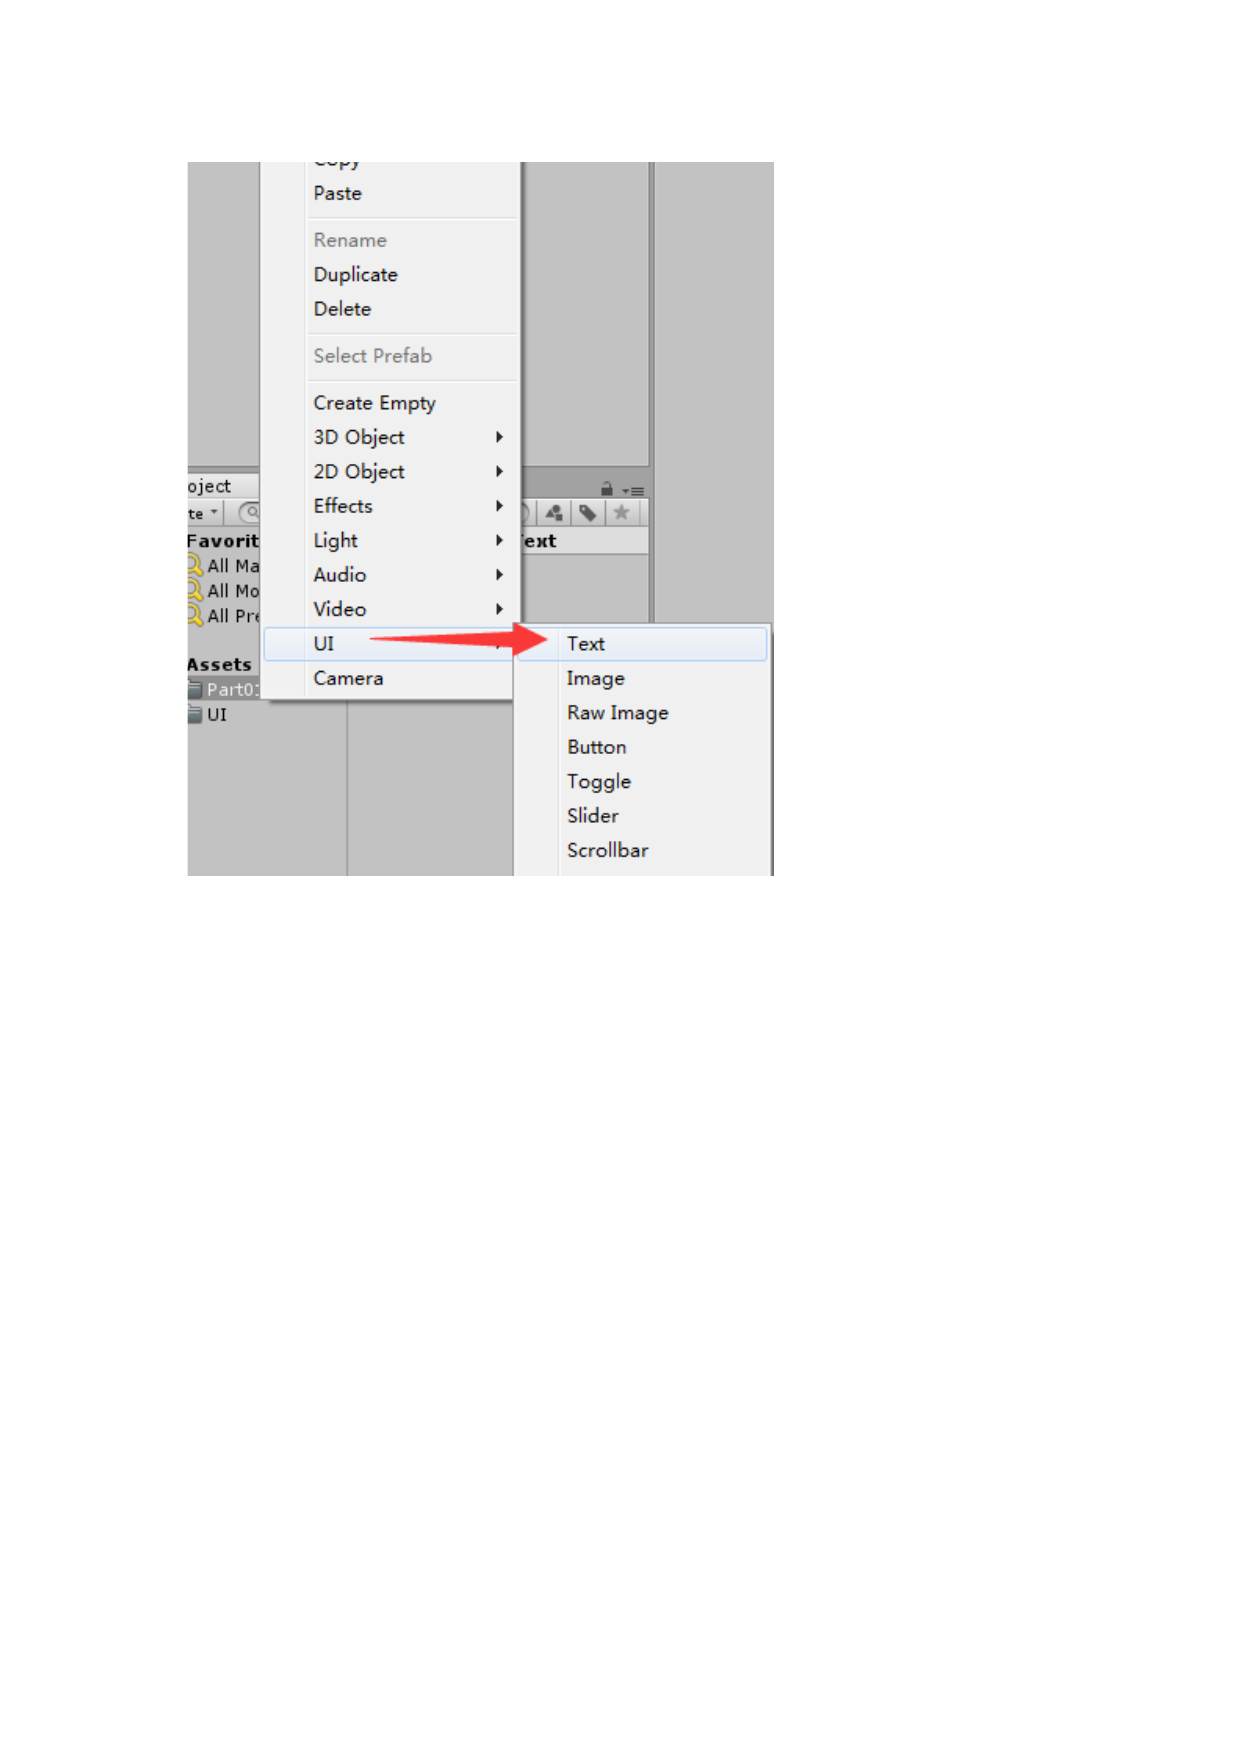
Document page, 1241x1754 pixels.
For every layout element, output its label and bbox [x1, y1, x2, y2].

picture [187, 162, 774, 876]
